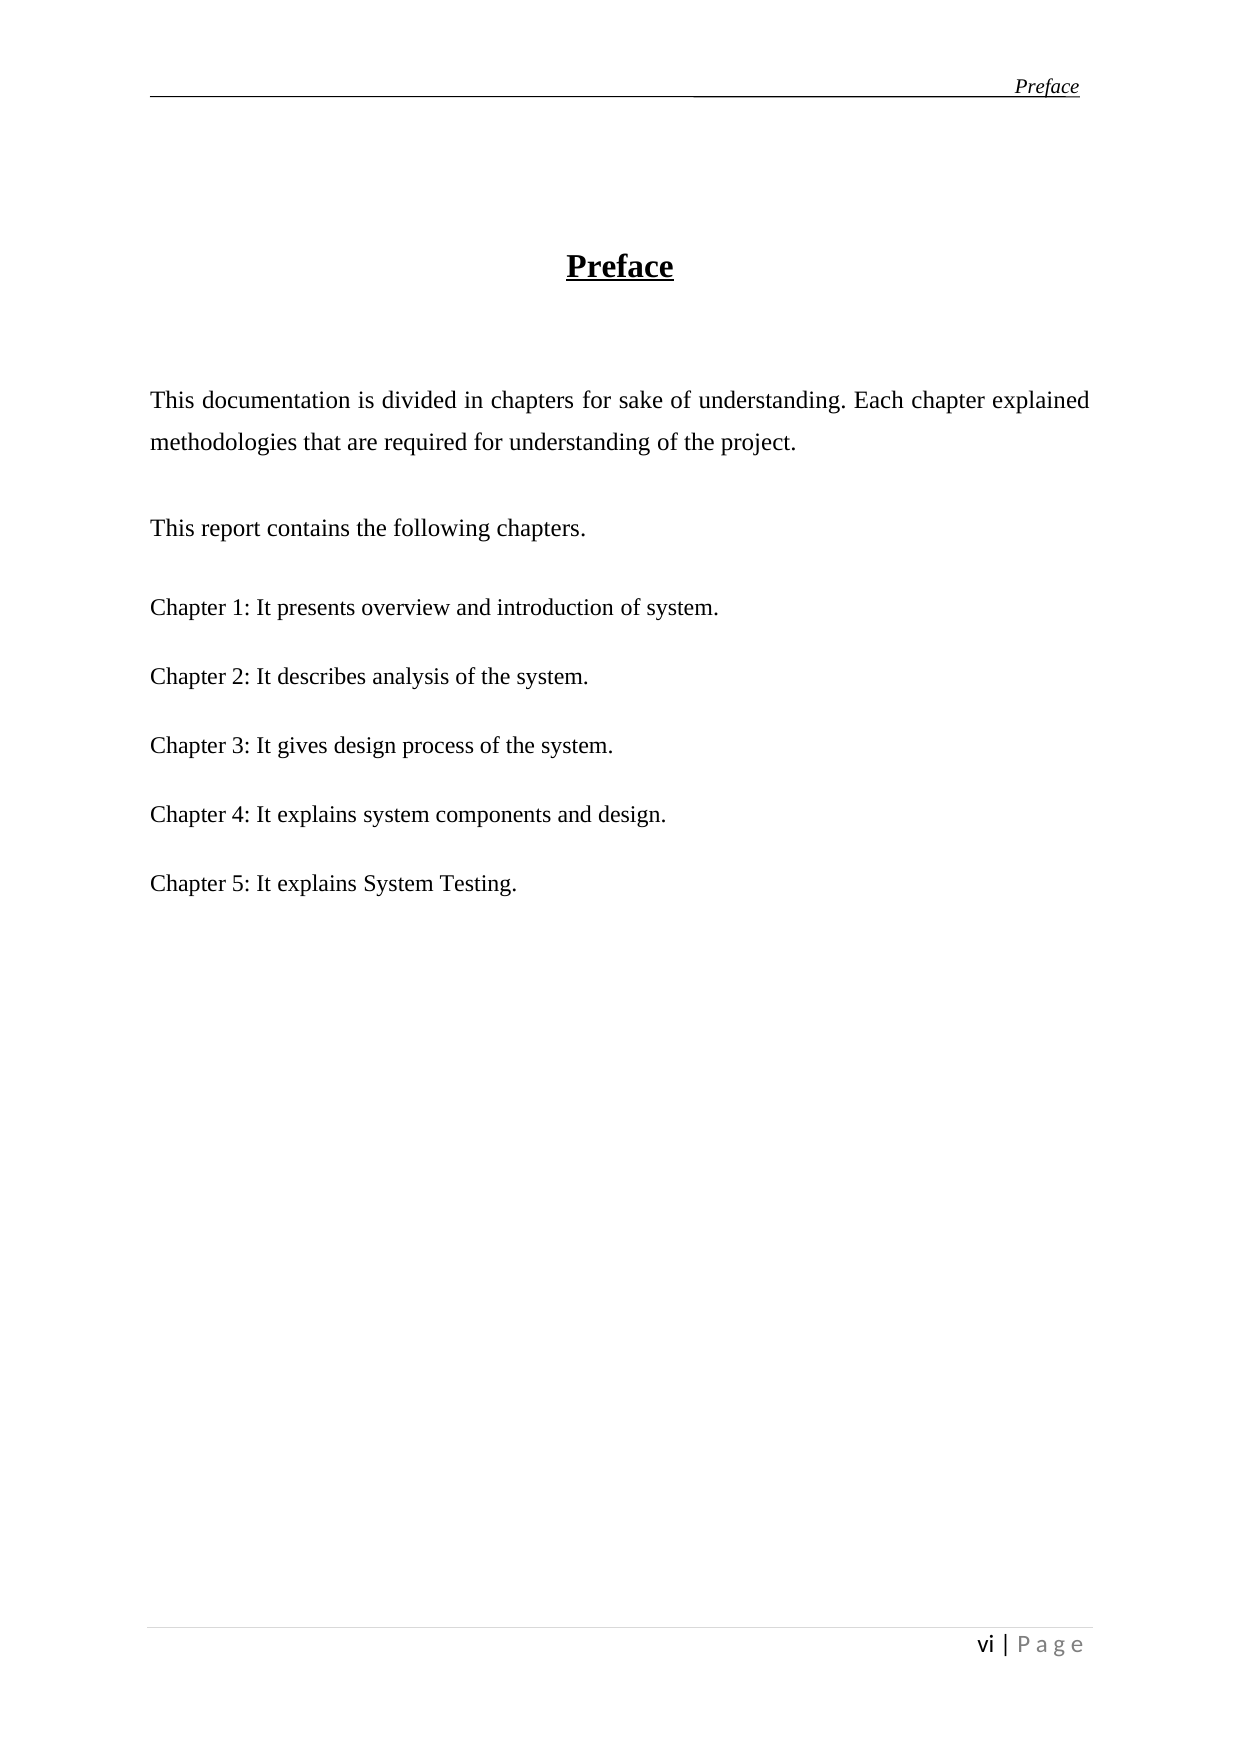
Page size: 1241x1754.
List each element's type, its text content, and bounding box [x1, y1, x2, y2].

text Chapter 4: It explains system components and design. [150, 800, 1090, 827]
text Chapter 2: It describes analysis of the system. [150, 662, 1090, 689]
text This report contains the following chapters. [150, 513, 1090, 542]
text Chapter 1: It presents overview and introduction of system. [150, 593, 1090, 621]
text vi | P a g e [977, 1628, 1090, 1659]
text Preface [1014, 74, 1090, 98]
text Chapter 5: It explains System Testing. [150, 869, 1090, 897]
text Chapter 3: It gives design process of the system. [150, 731, 1090, 759]
text This documentation is divided in chapters for sake of understanding. Each chapter explained methodologies that are required for understanding of the project. [150, 385, 1089, 456]
text Preface [150, 246, 1089, 284]
